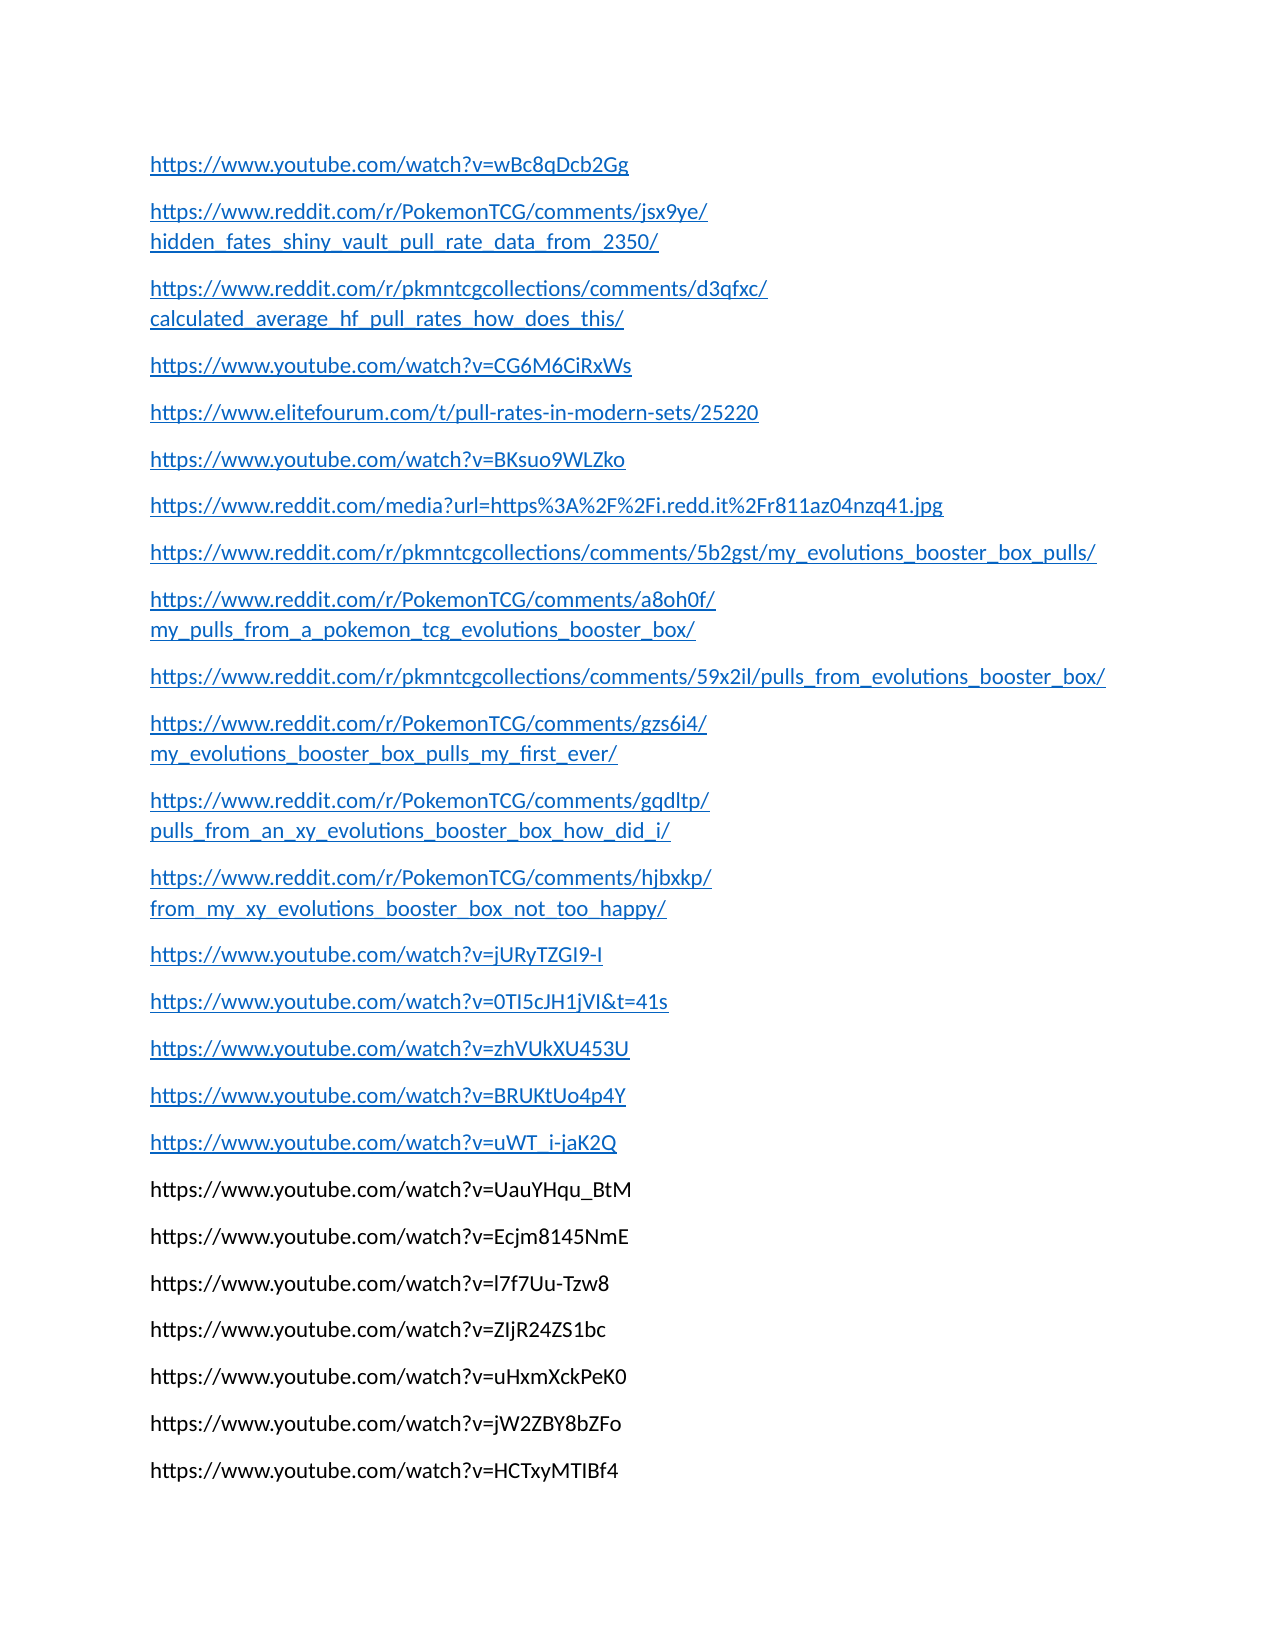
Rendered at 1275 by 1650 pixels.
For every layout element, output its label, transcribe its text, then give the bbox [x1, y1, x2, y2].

text https://www.reddit.com/r/PokemonTCG/comments/a8oh0f/my_pulls_from_a_pokemon_tcg_evolutions_booster_box/ [150, 585, 1125, 644]
text https://www.reddit.com/r/pkmntcgcollections/comments/59x2il/pulls_from_evolutions_booster_box/ [150, 662, 1125, 691]
text https://www.reddit.com/r/pkmntcgcollections/comments/d3qfxc/calculated_average_hf_pull_rates_how_does_this/ [150, 274, 1125, 332]
text https://www.reddit.com/r/PokemonTCG/comments/gqdltp/pulls_from_an_xy_evolutions_booster_box_how_did_i/ [150, 786, 1125, 845]
text https://www.youtube.com/watch?v=jW2ZBY8bZFo [150, 1409, 1125, 1437]
text https://www.youtube.com/watch?v=l7f7Uu-Tzw8 [150, 1269, 1125, 1297]
text https://www.youtube.com/watch?v=CG6M6CiRxWs [150, 351, 1125, 379]
text https://www.youtube.com/watch?v=uWT_i-jaK2Q [150, 1128, 1125, 1156]
text https://www.reddit.com/r/PokemonTCG/comments/jsx9ye/hidden_fates_shiny_vault_pull_rate_data_from_2350/ [150, 197, 1125, 255]
text https://www.youtube.com/watch?v=Ecjm8145NmE [150, 1222, 1125, 1250]
text https://www.youtube.com/watch?v=UauYHqu_BtM [150, 1175, 1125, 1203]
text https://www.youtube.com/watch?v=BRUKtUo4p4Y [150, 1081, 1125, 1109]
text https://www.reddit.com/media?url=https%3A%2F%2Fi.redd.it%2Fr811az04nzq41.jpg [150, 492, 1125, 520]
text https://www.youtube.com/watch?v=ZIjR24ZS1bc [150, 1316, 1125, 1344]
text https://www.youtube.com/watch?v=wBc8qDcb2Gg [150, 150, 1125, 178]
text https://www.youtube.com/watch?v=zhVUkXU453U [150, 1034, 1125, 1062]
text https://www.reddit.com/r/PokemonTCG/comments/hjbxkp/from_my_xy_evolutions_booster_box_not_too_happy/ [150, 863, 1125, 922]
text https://www.youtube.com/watch?v=HCTxyMTIBf4 [150, 1456, 1125, 1484]
text https://www.youtube.com/watch?v=0TI5cJH1jVI&t=41s [150, 987, 1125, 1016]
text https://www.youtube.com/watch?v=jURyTZGI9-I [150, 941, 1125, 969]
text https://www.youtube.com/watch?v=BKsuo9WLZko [150, 445, 1125, 473]
text https://www.reddit.com/r/PokemonTCG/comments/gzs6i4/my_evolutions_booster_box_pulls_my_first_ever/ [150, 709, 1125, 768]
text https://www.elitefourum.com/t/pull-rates-in-modern-sets/25220 [150, 398, 1125, 426]
text https://www.reddit.com/r/pkmntcgcollections/comments/5b2gst/my_evolutions_booster_box_pulls/ [150, 538, 1125, 567]
text https://www.youtube.com/watch?v=uHxmXckPeK0 [150, 1362, 1125, 1391]
